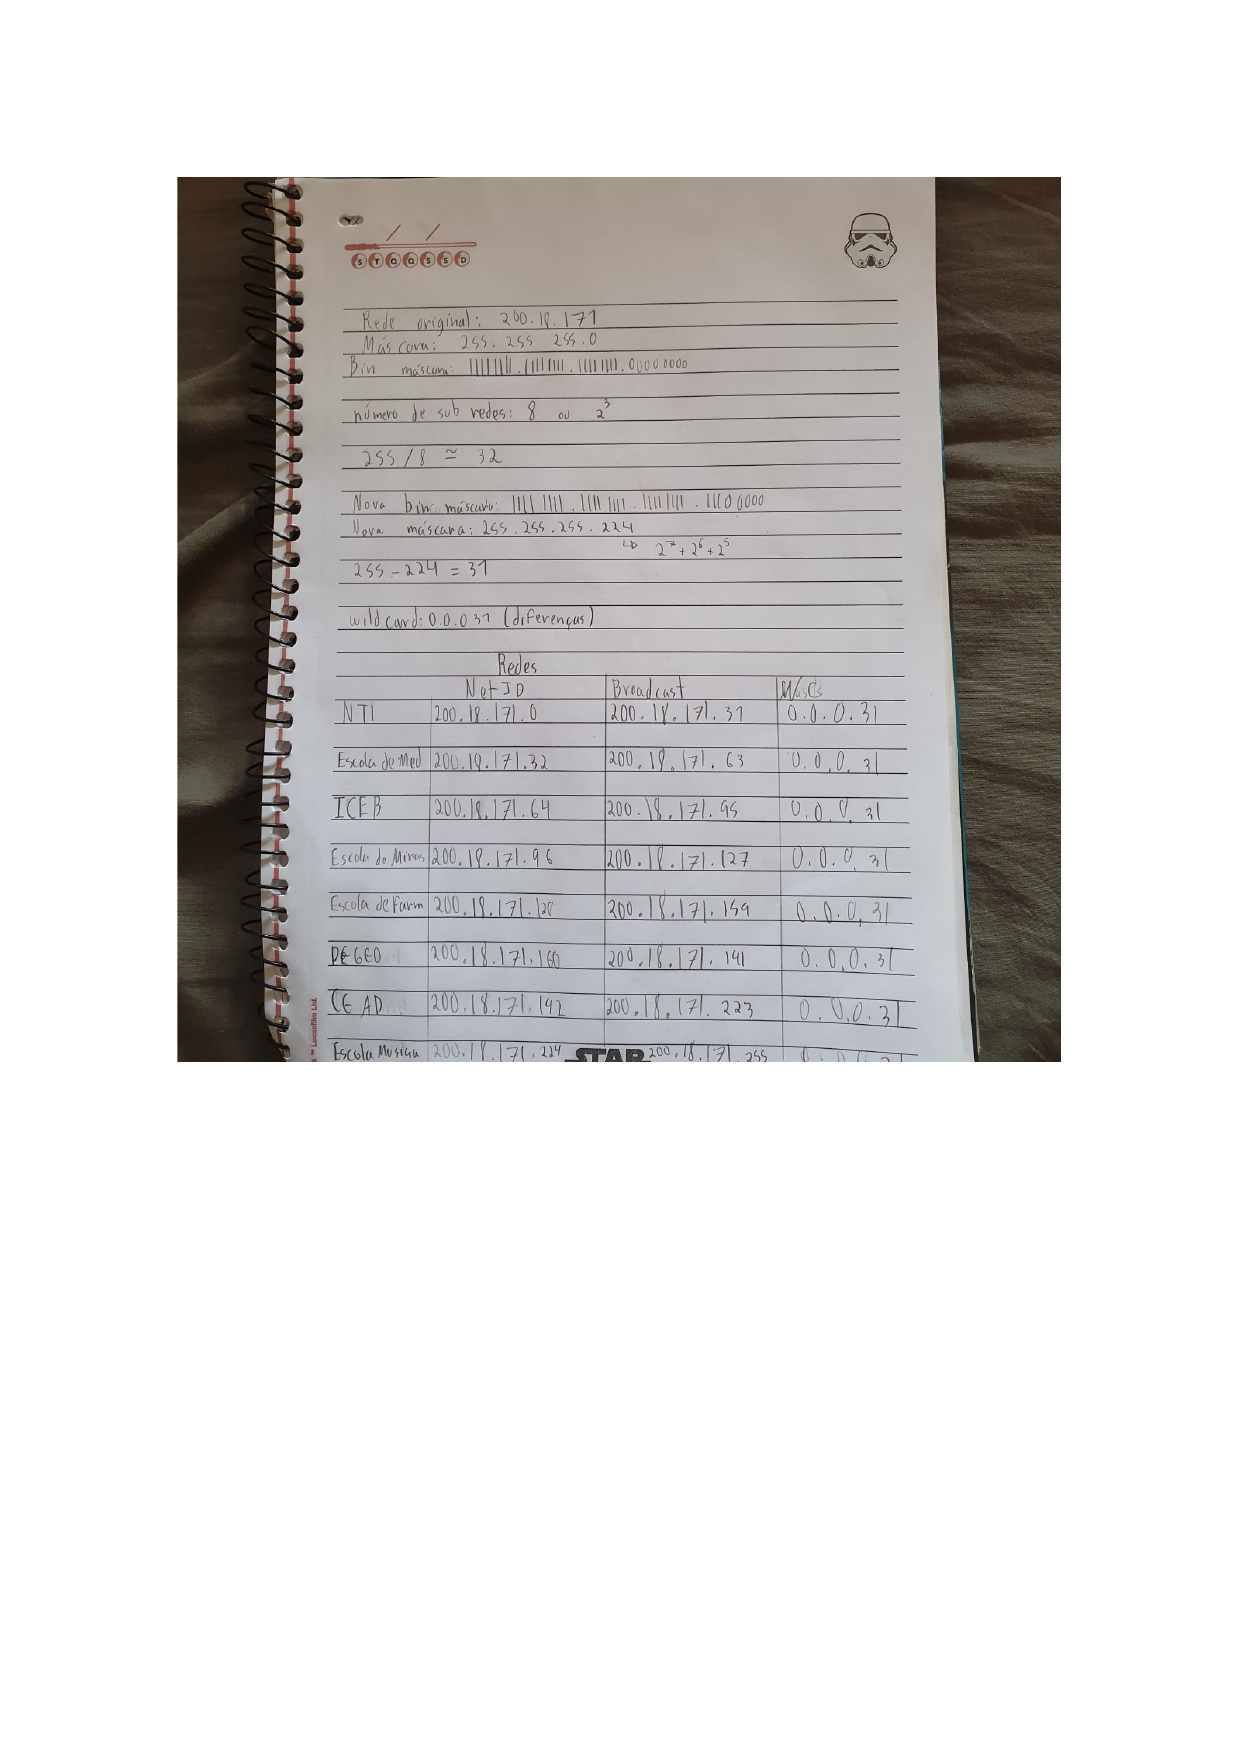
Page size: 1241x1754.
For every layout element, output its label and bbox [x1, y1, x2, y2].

picture [177, 177, 1061, 1062]
